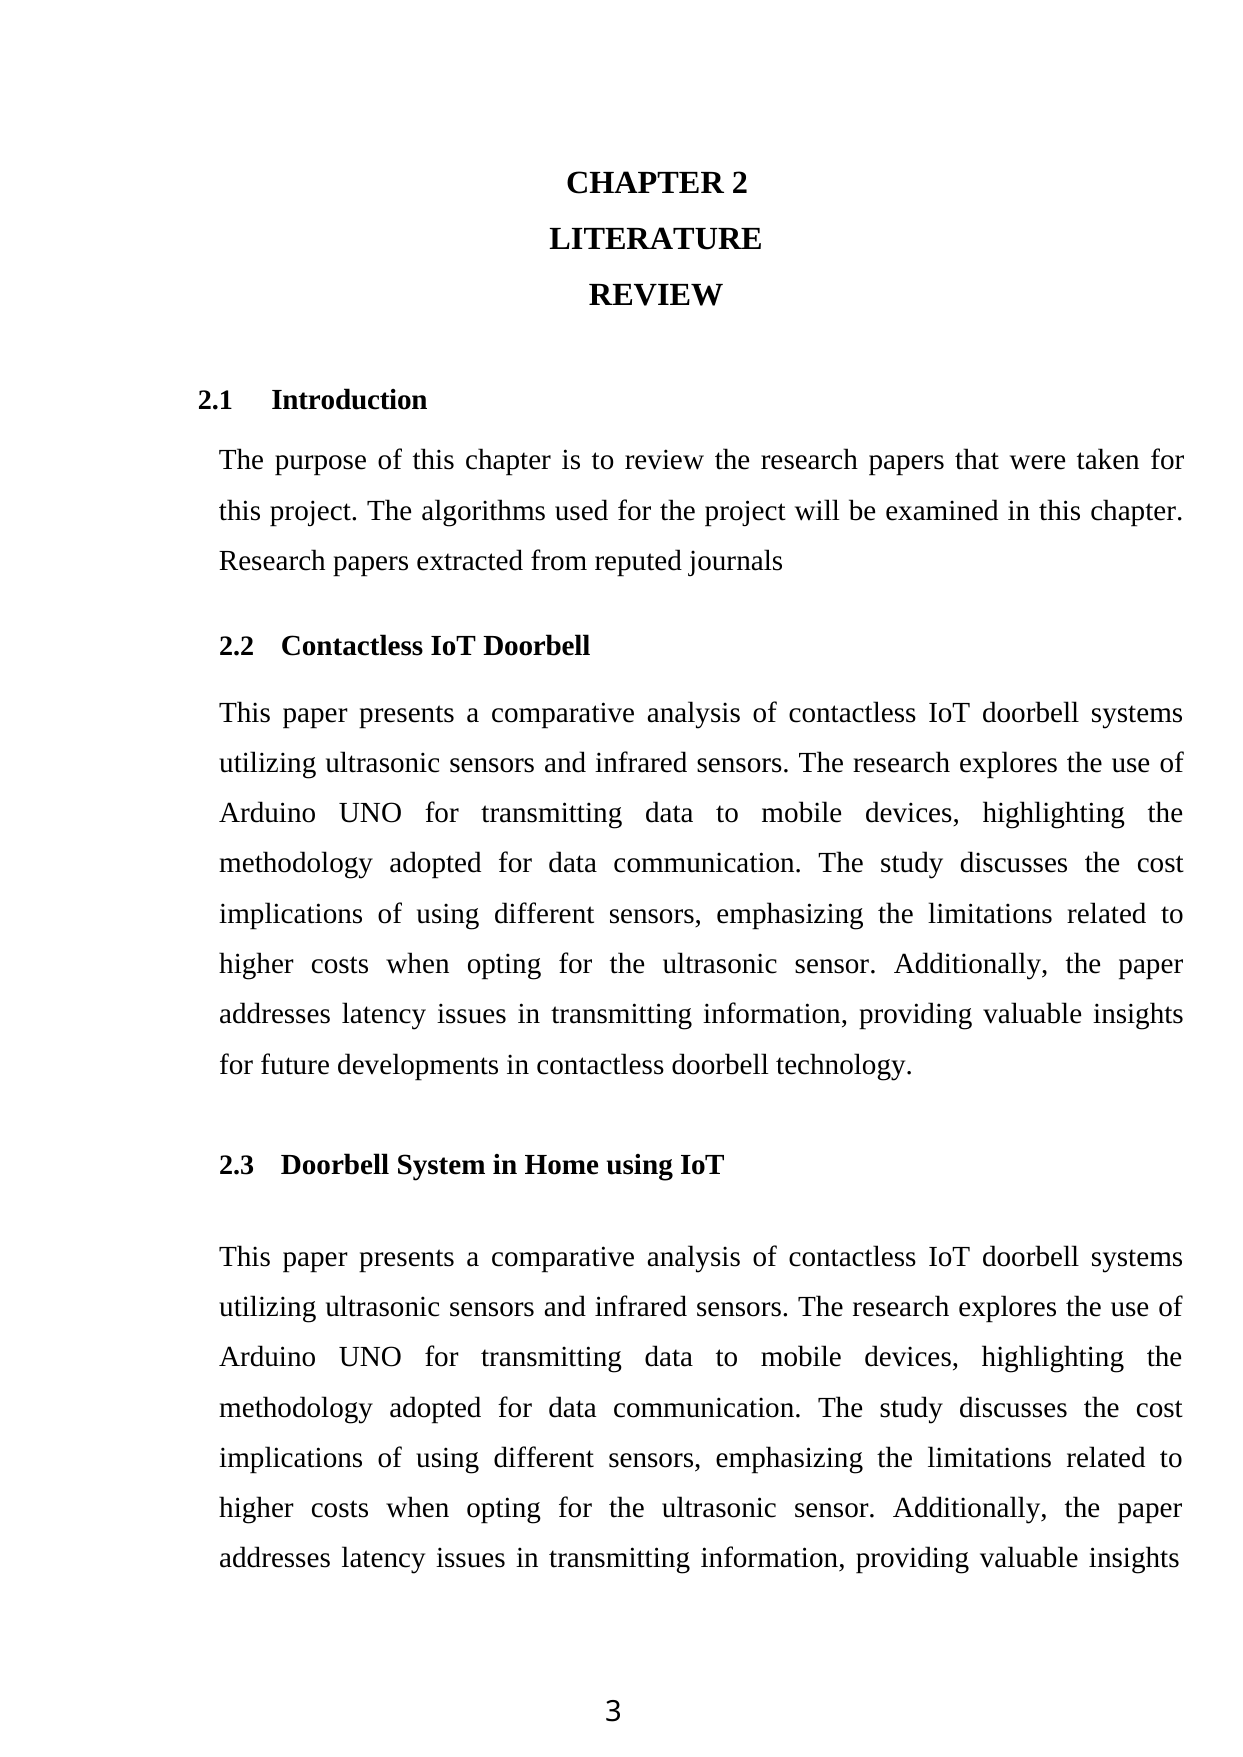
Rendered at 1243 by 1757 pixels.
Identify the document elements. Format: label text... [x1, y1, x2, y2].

text The purpose of this chapter is to review the research papers that were taken for this project. The algorithms used for the project will be examined in this chapter. Research papers extracted from reputed journals [219, 442, 1185, 577]
text This paper presents a comparative analysis of contactless IoT doorbell systems utilizing ultrasonic sensors and infrared sensors. The research explores the use of Arduino UNO for transmitting data to mobile devices, highlighting the methodology adopted for data communication. The study discusses the cost implications of using different sensors, emphasizing the limitations related to higher costs when opting for the ultrasonic sensor. Additionally, the paper addresses latency issues in transmitting information, providing valuable insights for future developments in contactless doorbell technology. [219, 695, 1185, 1080]
text This paper presents a comparative analysis of contactless IoT doorbell systems utilizing ultrasonic sensors and infrared sensors. The research explores the use of Arduino UNO for transmitting data to mobile devices, highlighting the methodology adopted for data communication. The study discusses the cost implications of using different sensors, emphasizing the limitations related to higher costs when opting for the ultrasonic sensor. Additionally, the paper addresses latency issues in transmitting information, providing valuable insights [219, 1239, 1184, 1574]
subtitle Doorbell System in Home using IoT [219, 1147, 1241, 1181]
subtitle Introduction [198, 382, 1241, 415]
subtitle Contactless IoT Doorbell [219, 628, 1241, 661]
subtitle CHAPTER 2 LITERATURE REVIEW [478, 164, 834, 312]
